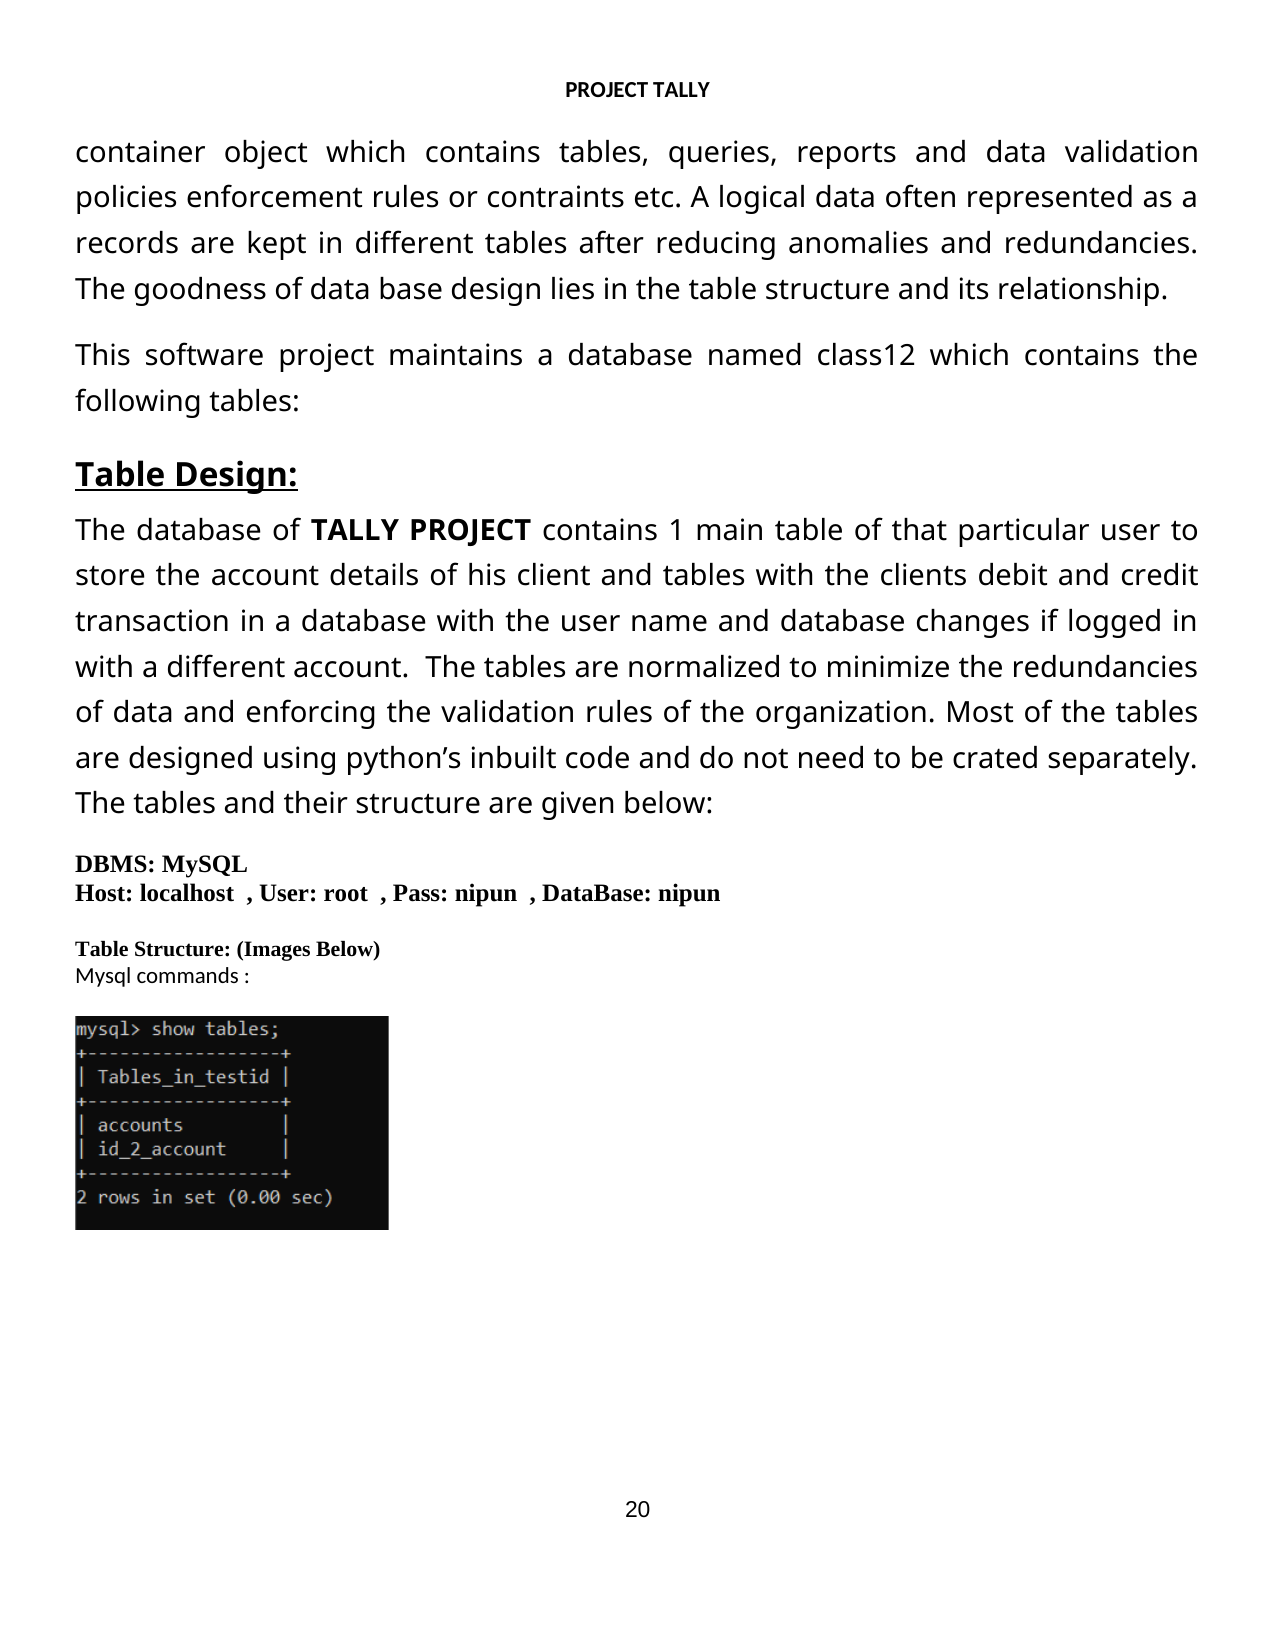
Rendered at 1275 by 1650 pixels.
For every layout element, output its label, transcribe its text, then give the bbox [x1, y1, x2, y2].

text Table Structure: (Images Below) [75, 936, 1200, 961]
text Mysql commands : [75, 961, 1200, 989]
picture [75, 1016, 389, 1230]
text The database of TALLY PROJECT contains 1 main table of that particular user to store the account details of his client and tables with the clients debit and credit transaction in a database with the user name and database changes if logged in with a different account. The tables are normalized to minimize the redundancies of data and enforcing the validation rules of the organization. Most of the tables are designed using python’s inbuilt code and do not need to be crated separately. The tables and their structure are given below: [75, 509, 1200, 822]
text DBMS: MySQL [75, 849, 1200, 878]
text Host: localhost , User: root , Pass: nipun , DataBase: nipun [75, 878, 1200, 907]
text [75, 131, 1200, 308]
subtitle Table Design: [75, 451, 1200, 496]
text This software project maintains a database named class12 which contains the following tables: [75, 334, 1200, 420]
